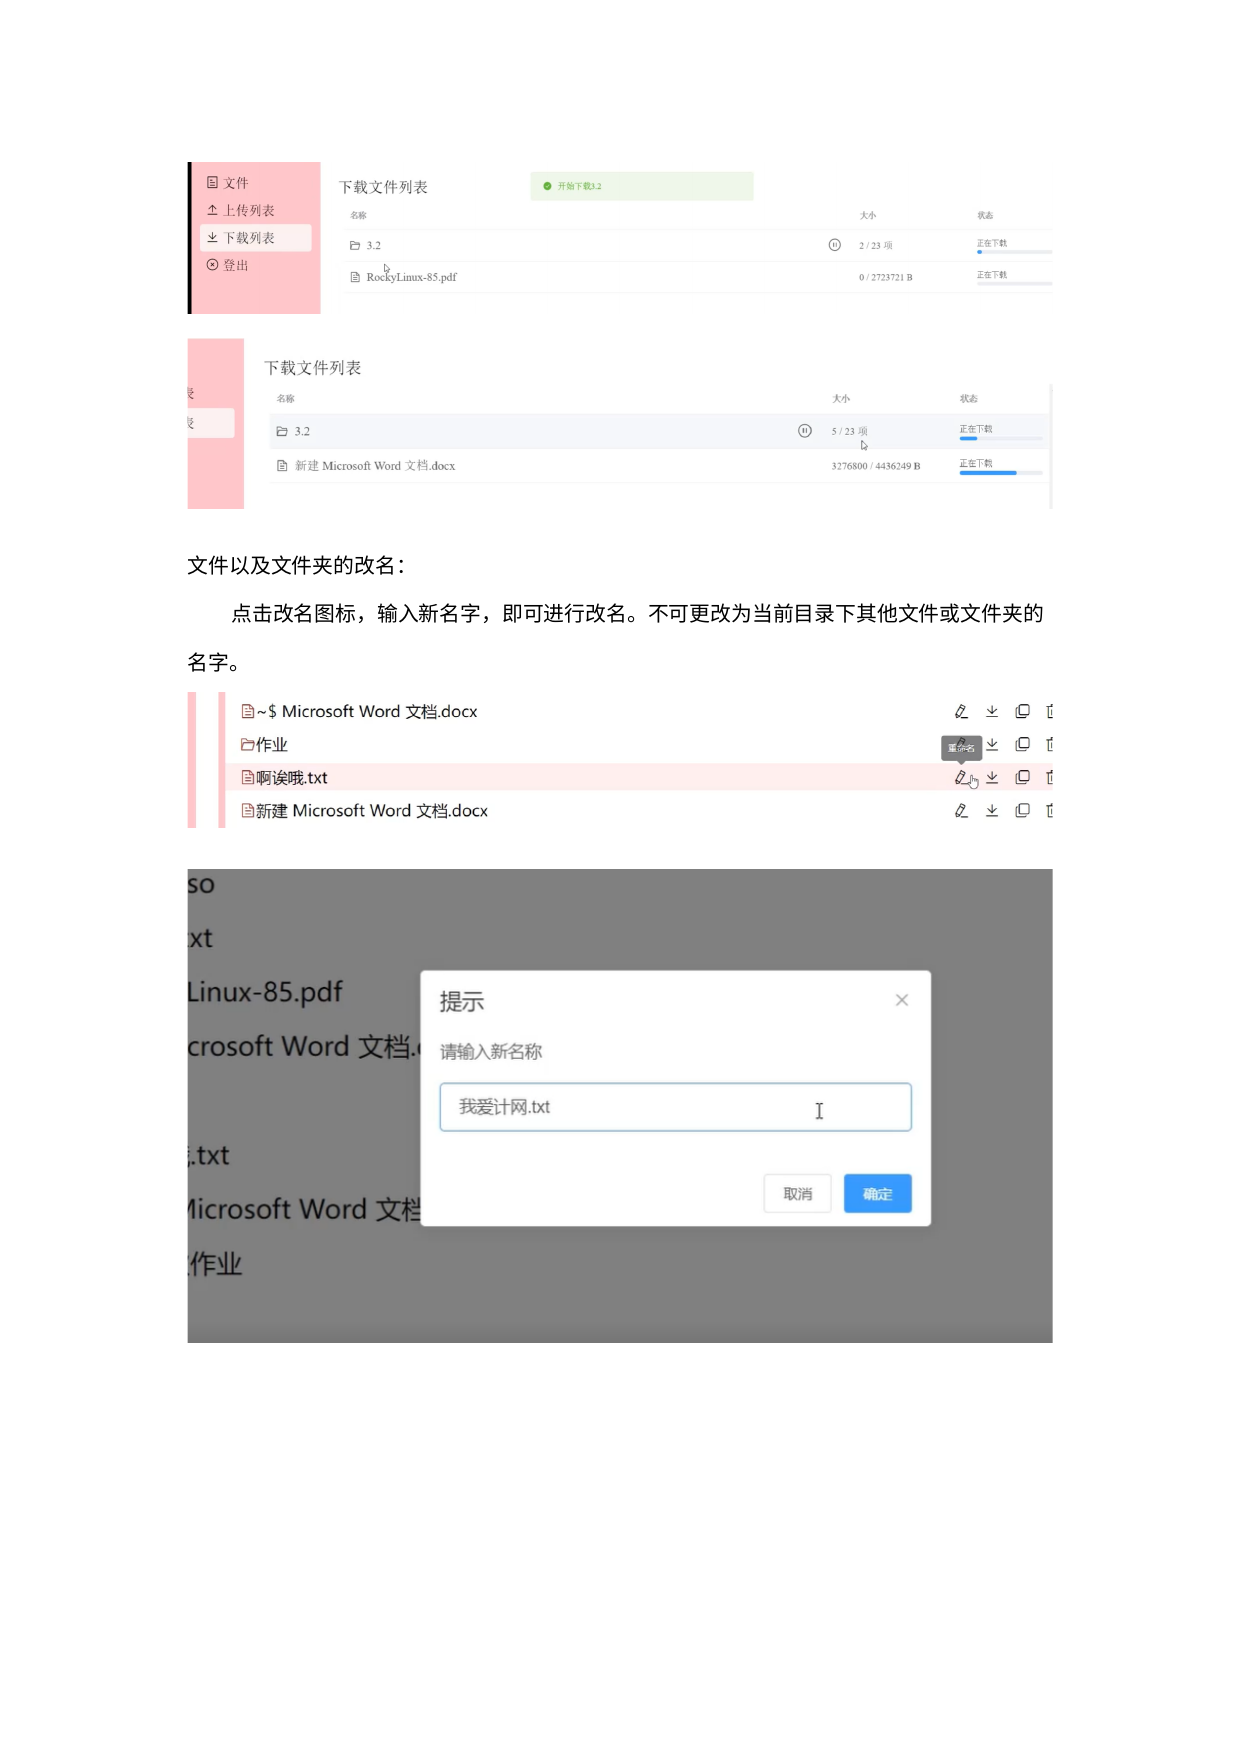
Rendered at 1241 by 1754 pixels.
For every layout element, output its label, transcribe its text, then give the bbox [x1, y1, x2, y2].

picture [187, 869, 1053, 1343]
picture [187, 692, 1053, 828]
text 文件以及文件夹的改名： [187, 548, 1053, 581]
text 点击改名图标，输入新名字，即可进行改名。不可更改为当前目录下其他文件或文件夹的名字。 [187, 596, 1053, 677]
picture [187, 338, 1053, 509]
picture [187, 162, 1053, 314]
